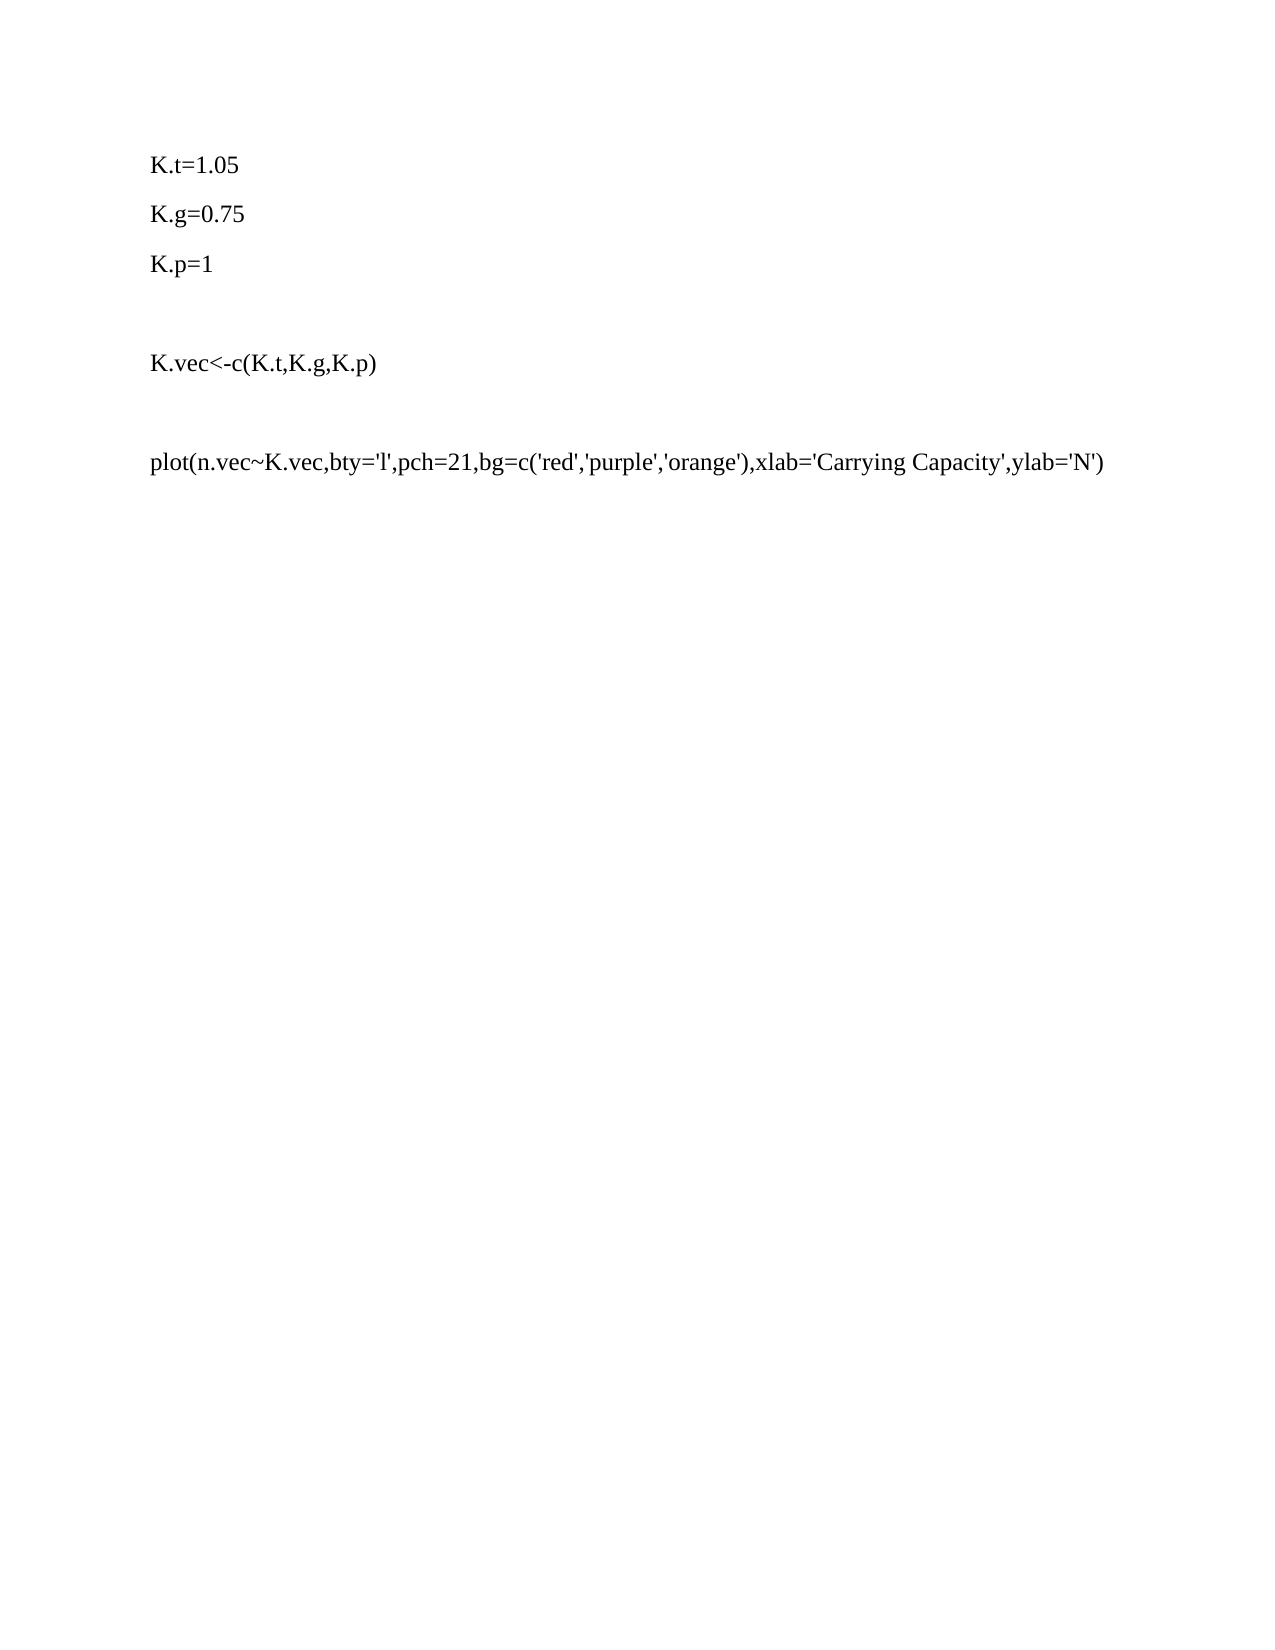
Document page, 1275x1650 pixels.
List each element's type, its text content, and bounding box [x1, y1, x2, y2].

text K.p=1 [150, 249, 1125, 278]
text K.g=0.75 [150, 199, 1125, 228]
text K.t=1.05 [150, 150, 1125, 179]
text plot(n.vec~K.vec,bty='l',pch=21,bg=c('red','purple','orange'),xlab='Carrying Capacity',ylab='N') [150, 447, 1125, 476]
text K.vec<-c(K.t,K.g,K.p) [150, 348, 1125, 377]
